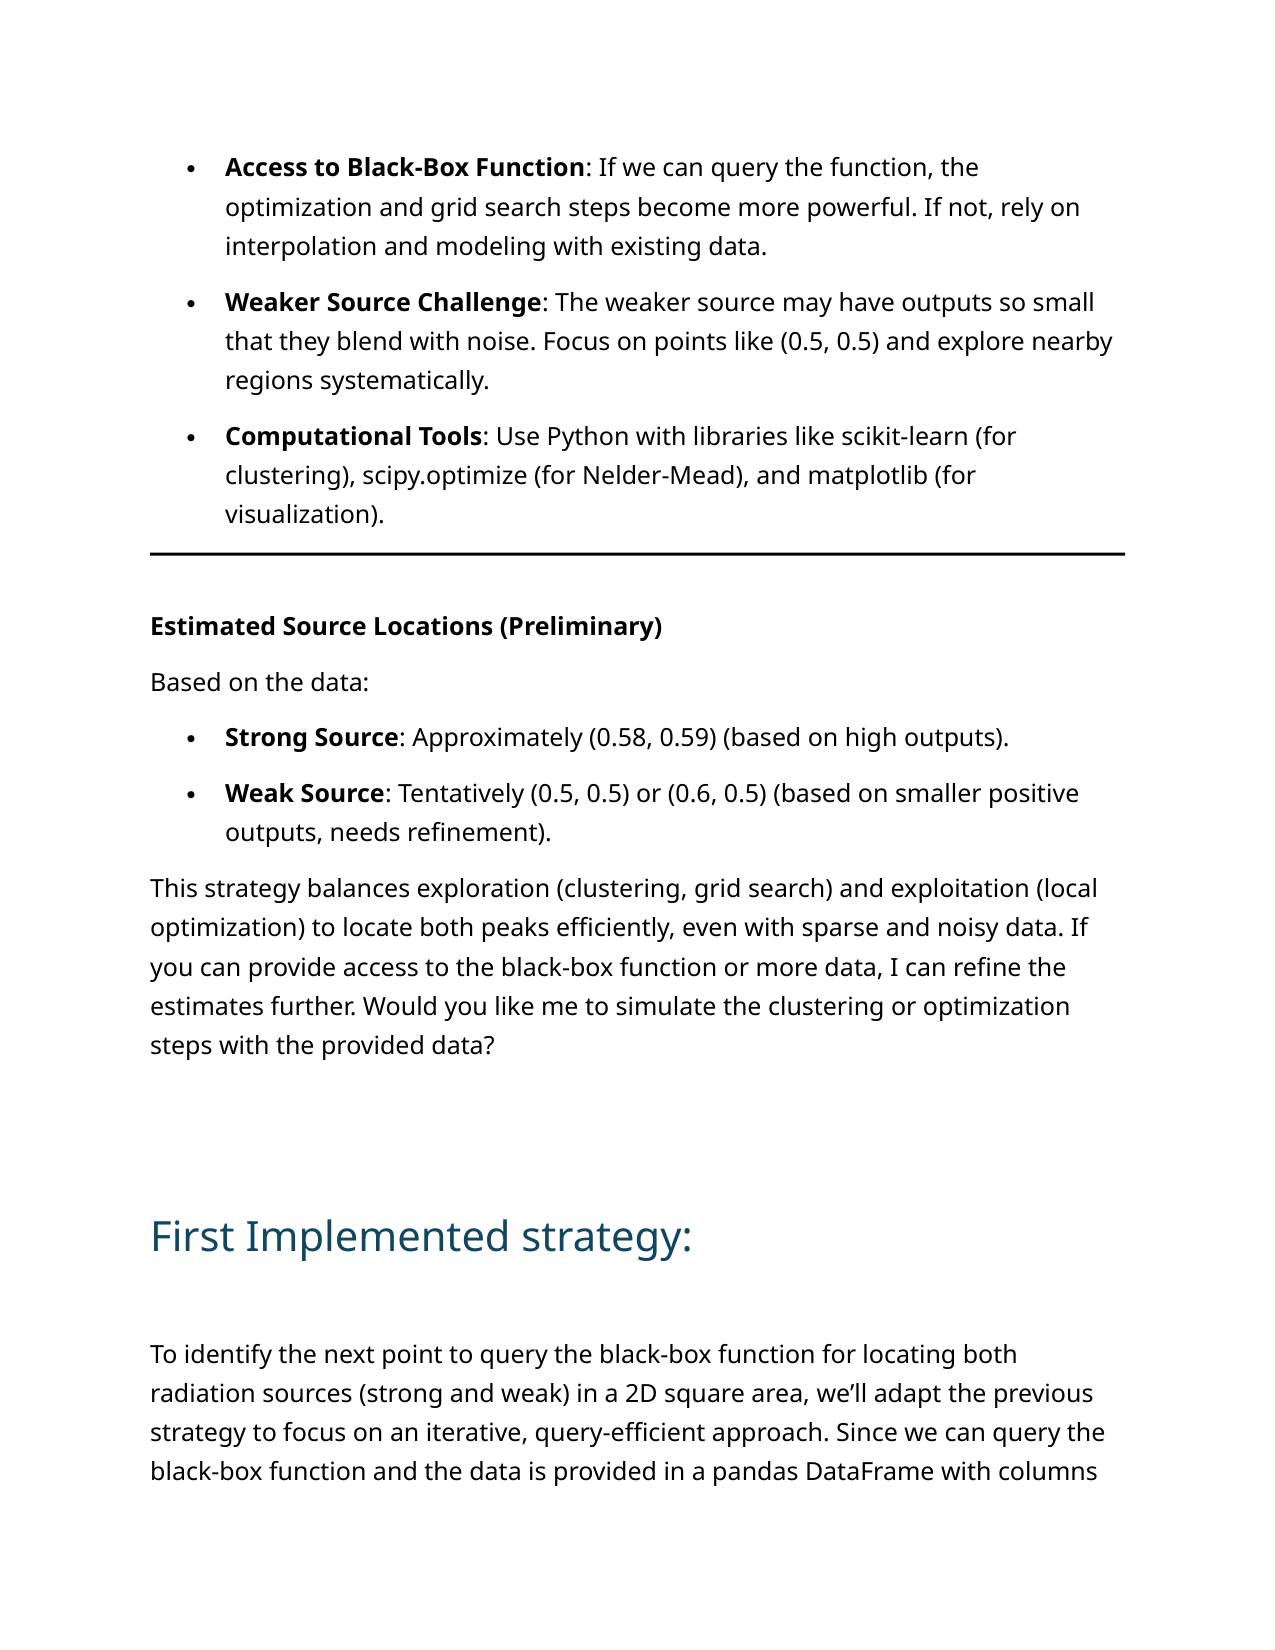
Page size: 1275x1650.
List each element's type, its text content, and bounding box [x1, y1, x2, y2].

text Based on the data: [150, 664, 1125, 698]
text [150, 1336, 1125, 1488]
subtitle First Implemented strategy: [150, 1207, 1125, 1264]
text This strategy balances exploration (clustering, grid search) and exploitation (local optimization) to locate both peaks efficiently, even with sparse and noisy data. If you can provide access to the black-box function or more data, I can refine the estimates further. Would you like me to simulate the clustering or optimization steps with the provided data? [150, 871, 1125, 1062]
list Strong Source: Approximately (0.58, 0.59) (based on high outputs). [187, 720, 1125, 754]
list Computational Tools: Use Python with libraries like scikit-learn (for clustering), scipy.optimize (for Nelder-Mead), and matplotlib (for visualization). [187, 418, 1125, 531]
text Estimated Source Locations (Preliminary) [150, 608, 1125, 642]
list Weak Source: Tentatively (0.5, 0.5) or (0.6, 0.5) (based on smaller positive outputs, needs refinement). [187, 776, 1125, 849]
list Access to Black-Box Function: If we can query the function, the optimization and grid search steps become more powerful. If not, rely on interpolation and modeling with existing data. [187, 150, 1125, 262]
list Weaker Source Challenge: The weaker source may have outputs so small that they blend with noise. Focus on points like (0.5, 0.5) and explore nearby regions systematically. [187, 284, 1125, 397]
